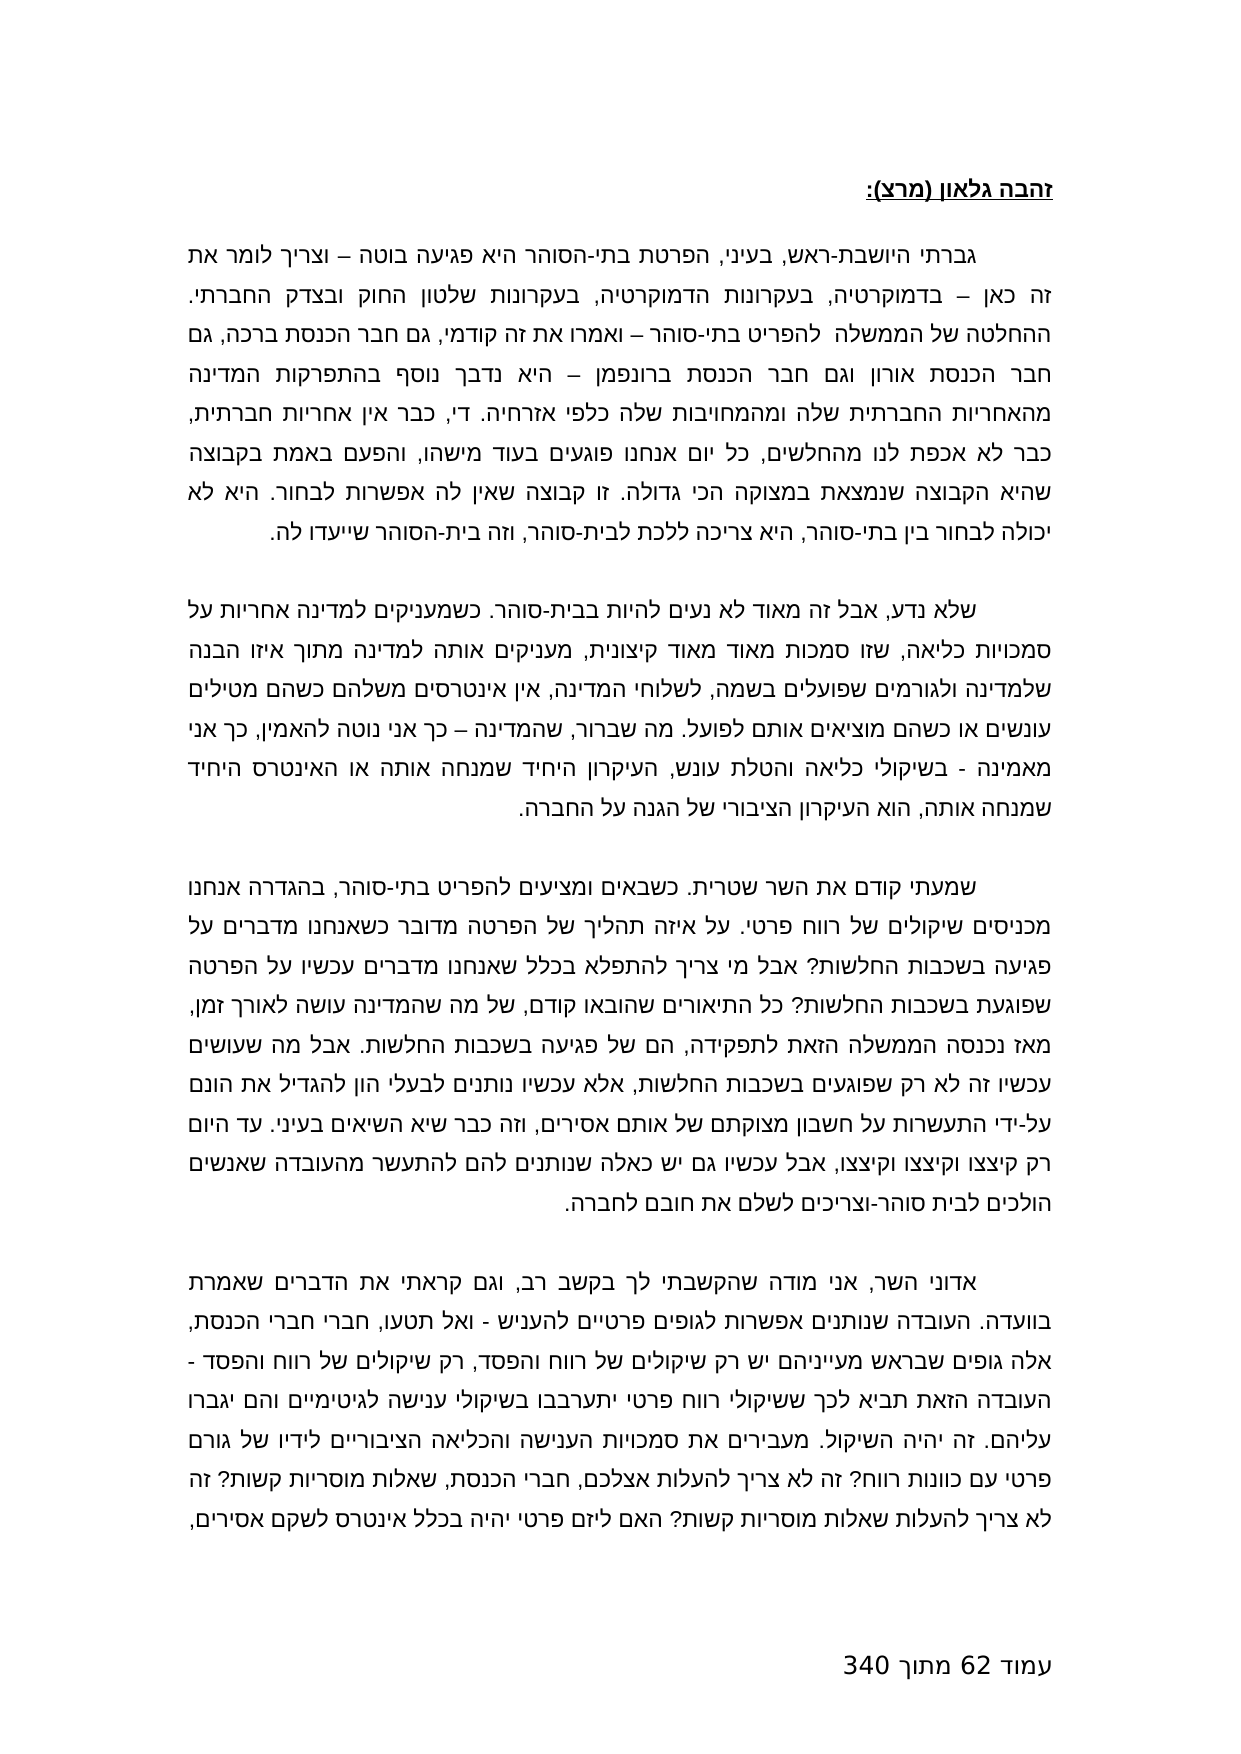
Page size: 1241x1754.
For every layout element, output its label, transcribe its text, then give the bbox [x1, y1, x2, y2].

text שלא נדע, אבל זה מאוד לא נעים להיות בבית-סוהר. כשמעניקים למדינה אחריות על סמכויות כליאה, שזו סמכות מאוד מאוד קיצונית, מעניקים אותה למדינה מתוך איזו הבנה שלמדינה ולגורמים שפועלים בשמה, לשלוחי המדינה, אין אינטרסים משלהם כשהם מטילים עונשים או כשהם מוציאים אותם לפועל. מה שברור, שהמדינה – כך אני נוטה להאמין, כך אני מאמינה - בשיקולי כליאה והטלת עונש, העיקרון היחיד שמנחה אותה או האינטרס היחיד שמנחה אותה, הוא העיקרון הציבורי של הגנה על החברה. [187, 597, 1053, 821]
text זהבה גלאון (מרצ): [187, 176, 1053, 203]
text גברתי היושבת-ראש, בעיני, הפרטת בתי-הסוהר היא פגיעה בוטה – וצריך לומר את זה כאן – בדמוקרטיה, בעקרונות הדמוקרטיה, בעקרונות שלטון החוק ובצדק החברתי. ההחלטה של הממשלה להפריט בתי-סוהר – ואמרו את זה קודמי, גם חבר הכנסת ברכה, גם חבר הכנסת אורון וגם חבר הכנסת ברונפמן – היא נדבך נוסף בהתפרקות המדינה מהאחריות החברתית שלה ומהמחויבות שלה כלפי אזרחיה. די, כבר אין אחריות חברתית, כבר לא אכפת לנו מהחלשים, כל יום אנחנו פוגעים בעוד מישהו, והפעם באמת בקבוצה שהיא הקבוצה שנמצאת במצוקה הכי גדולה. זו קבוצה שאין לה אפשרות לבחור. היא לא יכולה לבחור בין בתי-סוהר, היא צריכה ללכת לבית-סוהר, וזה בית-הסוהר שייעדו לה. [187, 242, 1053, 545]
text שמעתי קודם את השר שטרית. כשבאים ומציעים להפריט בתי-סוהר, בהגדרה אנחנו מכניסים שיקולים של רווח פרטי. על איזה תהליך של הפרטה מדובר כשאנחנו מדברים על פגיעה בשכבות החלשות? אבל מי צריך להתפלא בכלל שאנחנו מדברים עכשיו על הפרטה שפוגעת בשכבות החלשות? כל התיאורים שהובאו קודם, של מה שהמדינה עושה לאורך זמן, מאז נכנסה הממשלה הזאת לתפקידה, הם של פגיעה בשכבות החלשות. אבל מה שעושים עכשיו זה לא רק שפוגעים בשכבות החלשות, אלא עכשיו נותנים לבעלי הון להגדיל את הונם על-ידי התעשרות על חשבון מצוקתם של אותם אסירים, וזה כבר שיא השיאים בעיני. עד היום רק קיצצו וקיצצו וקיצצו, אבל עכשיו גם יש כאלה שנותנים להם להתעשר מהעובדה שאנשים הולכים לבית סוהר-וצריכים לשלם את חובם לחברה. [187, 874, 1053, 1216]
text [187, 1269, 1053, 1532]
